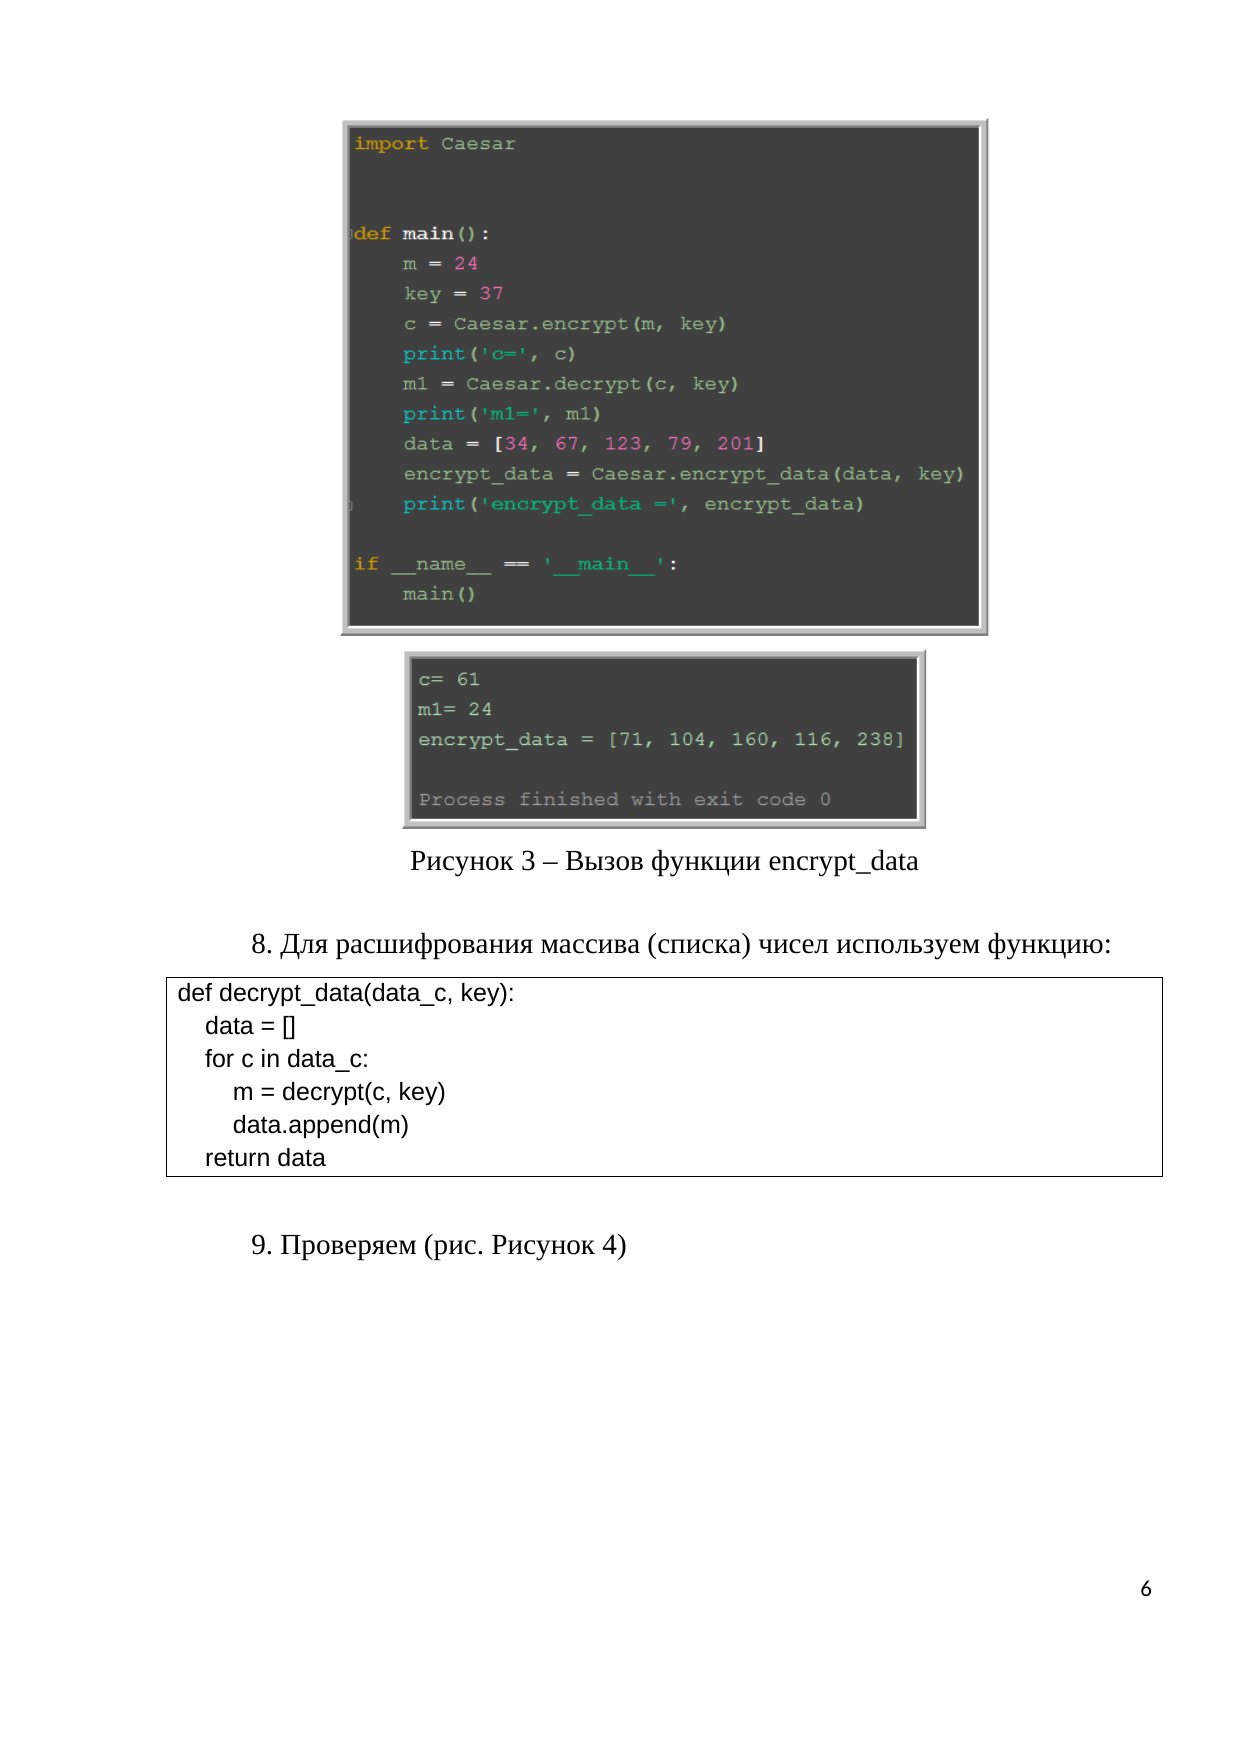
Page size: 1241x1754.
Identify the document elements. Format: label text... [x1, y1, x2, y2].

picture [402, 649, 927, 829]
table_header def decrypt_data(data_c, key): data = [] for c in data_c: m = decrypt(c, key) data.append(m) return data [167, 978, 1162, 1176]
text – Вызов функции encrypt_data [177, 843, 1152, 876]
picture [340, 118, 989, 636]
text 9. Проверяем (рис. 4) [177, 1227, 1152, 1261]
text 8. Для расшифрования массива (списка) чисел используем функцию: [177, 927, 1152, 960]
